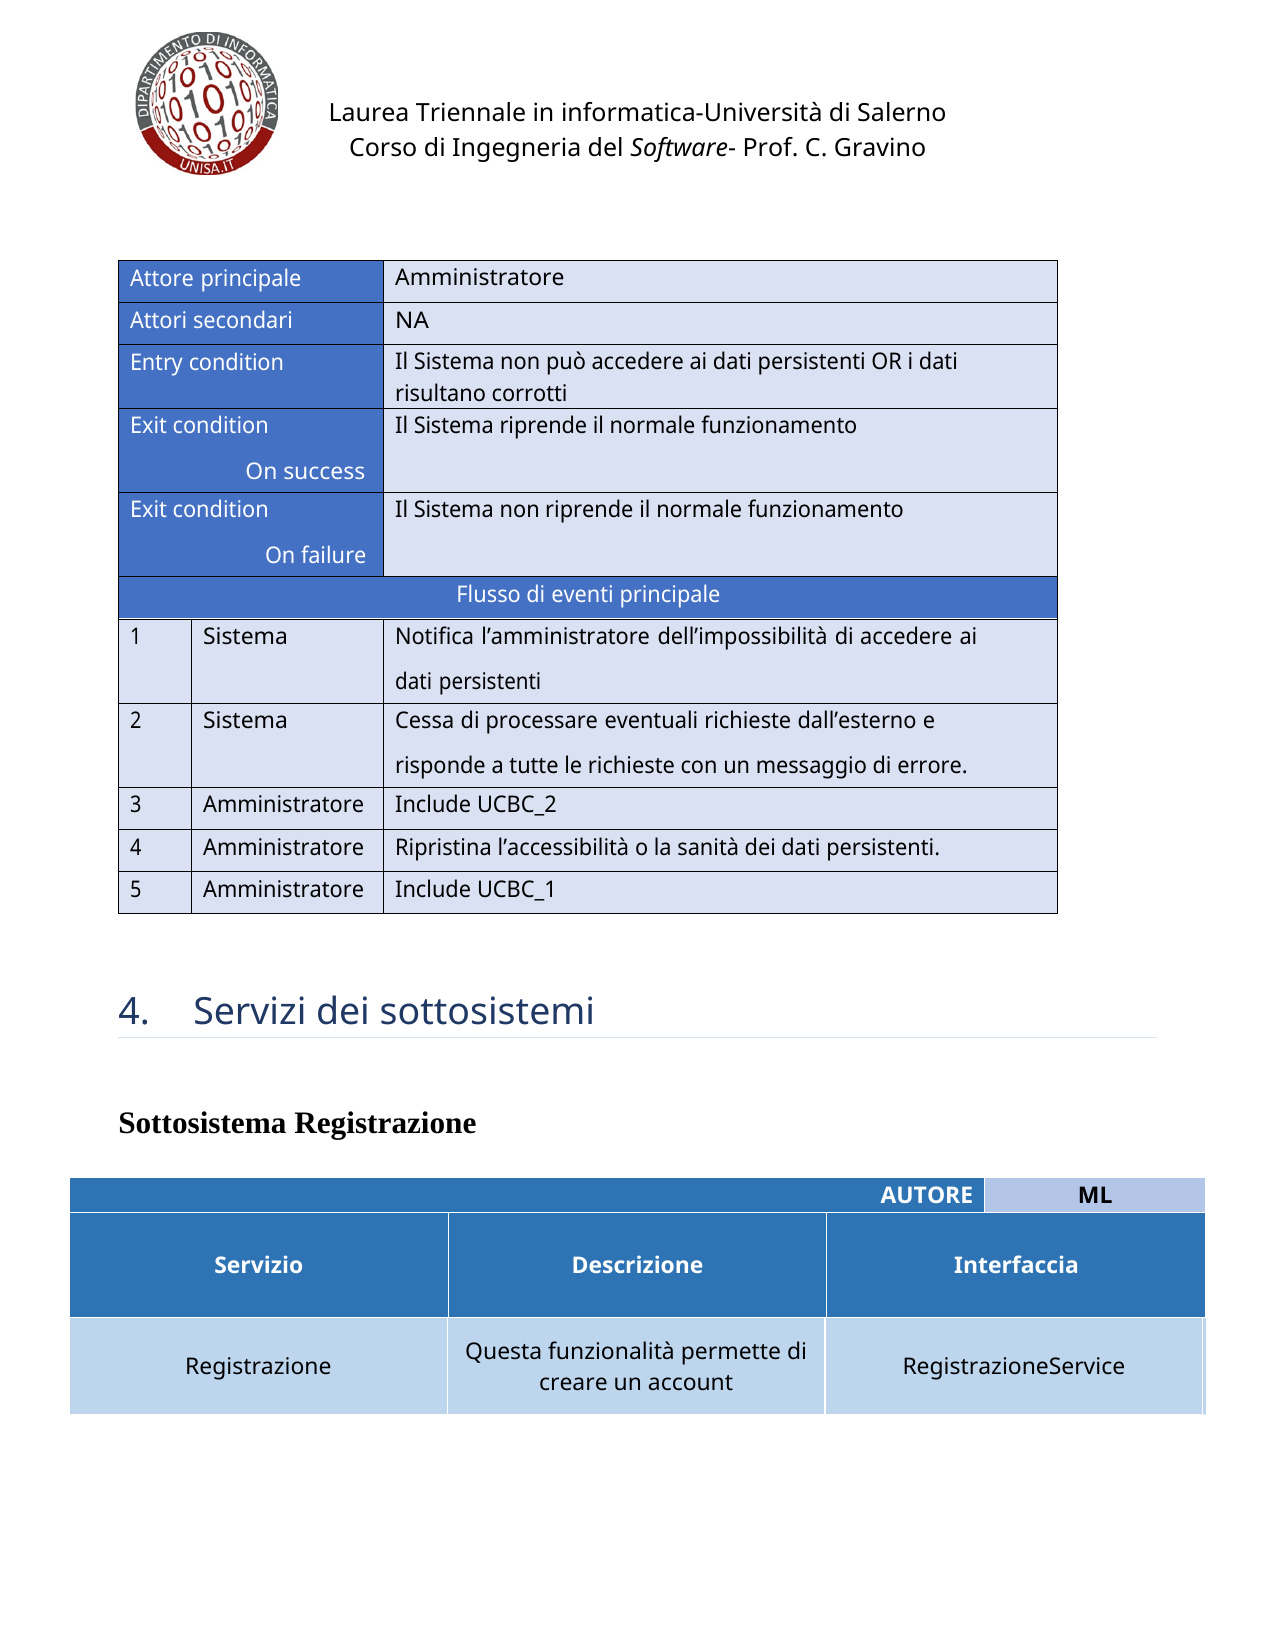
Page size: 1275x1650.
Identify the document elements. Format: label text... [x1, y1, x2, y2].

table_cell Attori secondari [119, 303, 383, 344]
table_cell Include UCBC_1 [384, 872, 1057, 913]
picture [135, 32, 278, 175]
table_cell Entry condition [119, 345, 383, 408]
table_cell 2 [119, 704, 191, 787]
table_cell 4 [119, 830, 191, 871]
table_header ML [985, 1178, 1205, 1212]
table_header AUTORE [70, 1178, 984, 1212]
table_cell Il Sistema non può accedere ai dati persistenti OR i dati risultano corrotti [384, 345, 1057, 408]
table_cell Il Sistema non riprende il normale funzionamento [384, 493, 1057, 576]
table_cell Questa funzionalità permette di creare un account [448, 1318, 824, 1414]
table_cell Exit condition On failure [119, 493, 383, 576]
table_cell Amministratore [192, 830, 383, 871]
table_cell Amministratore [384, 261, 1057, 302]
table_cell Amministratore [192, 872, 383, 913]
table_cell Exit condition On success [119, 409, 383, 492]
table_cell Notifica l’amministratore dell’impossibilità di accedere ai dati persistenti [384, 620, 1057, 703]
table_cell Sistema [192, 704, 383, 787]
table_cell 3 [119, 788, 191, 829]
table_cell Ripristina l’accessibilità o la sanità dei dati persistenti. [384, 830, 1057, 871]
table_cell Registrazione [70, 1318, 447, 1414]
table_cell Servizio [70, 1213, 448, 1317]
table_cell Cessa di processare eventuali richieste dall’esterno e risponde a tutte le richieste con un messaggio di errore. [384, 704, 1057, 787]
table_cell 1 [119, 620, 191, 703]
table_cell NA [384, 303, 1057, 344]
table_cell Il Sistema riprende il normale funzionamento [384, 409, 1057, 492]
table_cell Amministratore [192, 788, 383, 829]
table_cell Flusso di eventi principale [119, 577, 1057, 618]
list Servizi dei sottosistemi [118, 984, 1157, 1037]
table_cell Sistema [192, 620, 383, 703]
table_cell RegistrazioneService [826, 1318, 1202, 1414]
text Sottosistema Registrazione [118, 1105, 1157, 1141]
table_cell Descrizione [449, 1213, 826, 1317]
table_cell Include UCBC_2 [384, 788, 1057, 829]
table_cell Attore principale [119, 261, 383, 302]
table_cell Interfaccia [827, 1213, 1205, 1317]
table_cell 5 [119, 872, 191, 913]
